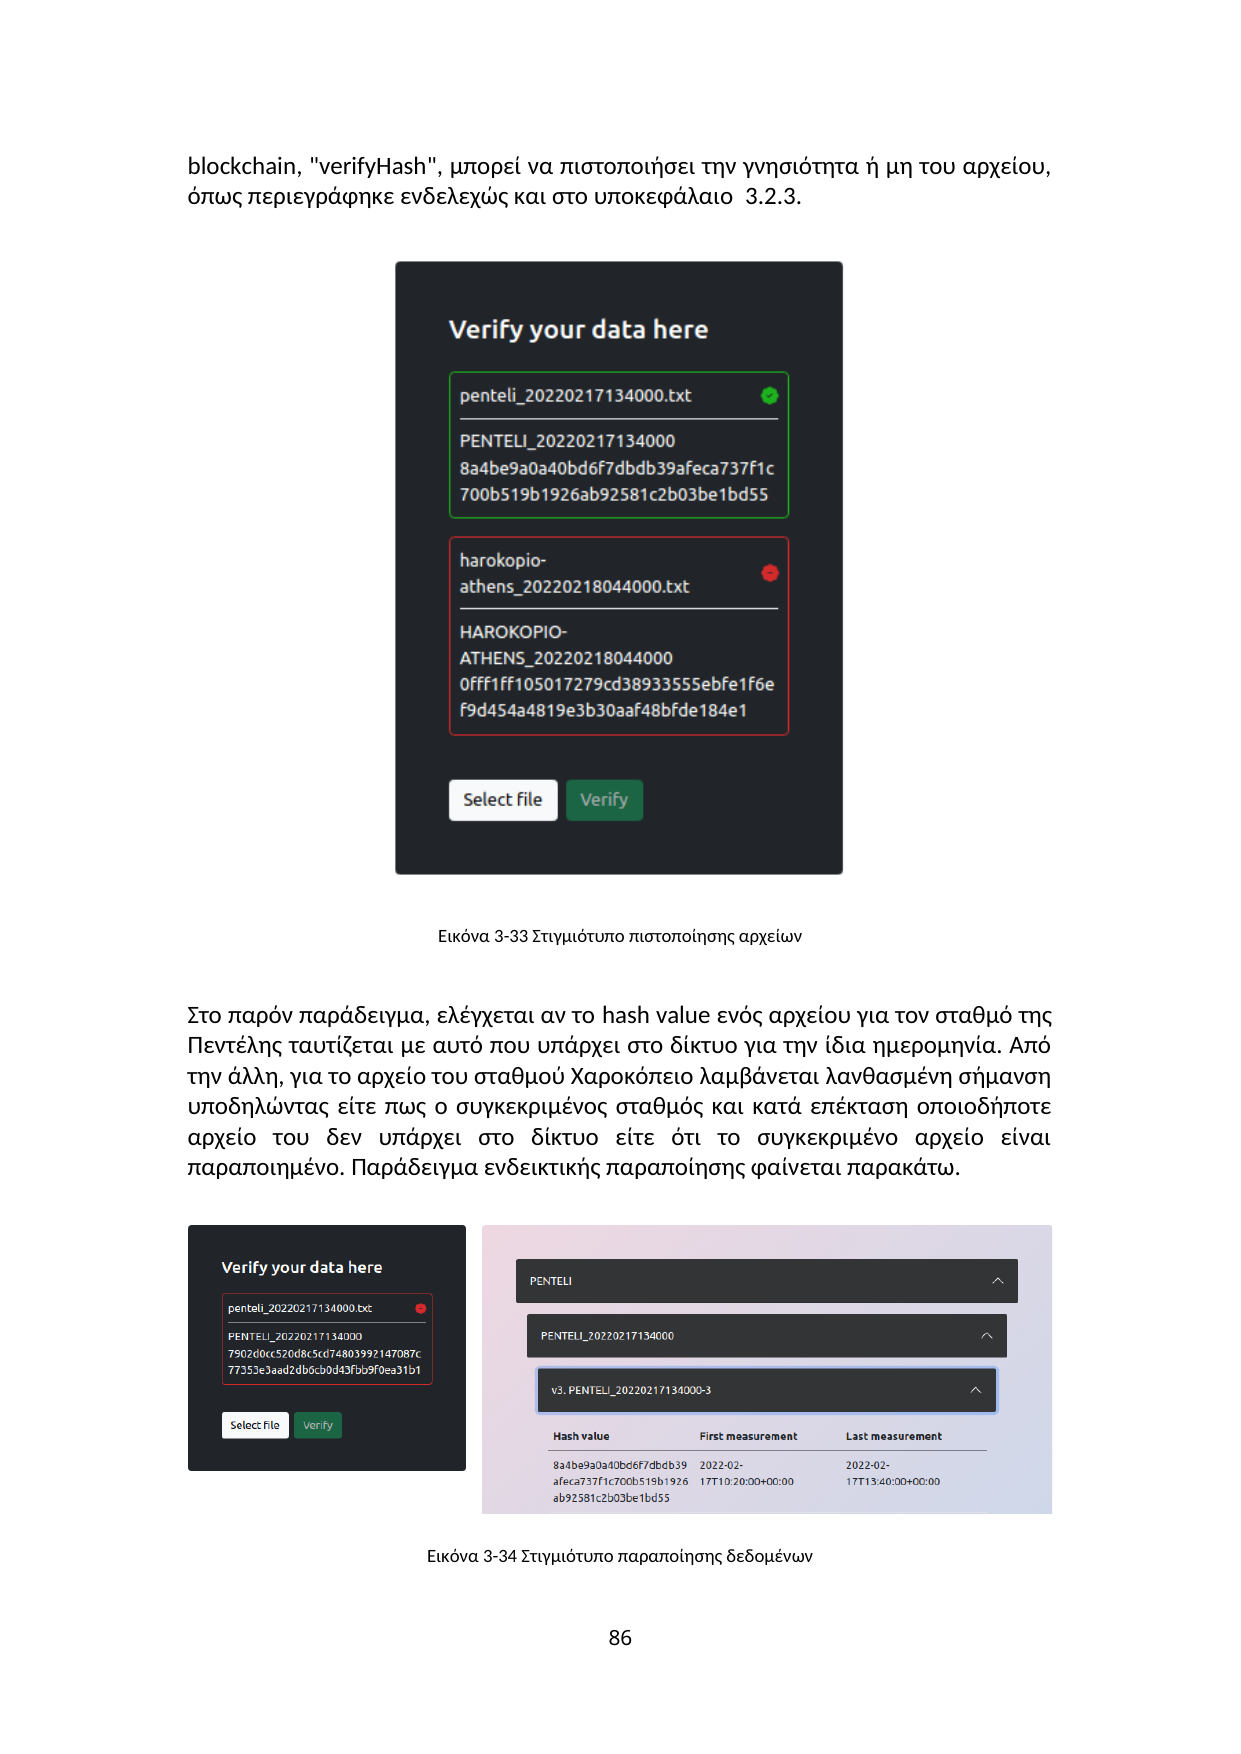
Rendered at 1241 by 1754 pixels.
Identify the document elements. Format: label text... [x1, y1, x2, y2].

picture [187, 1212, 1053, 1514]
text Στο παρόν παράδειγμα, ελέγχεται αν το hash value ενός αρχείου για τον σταθμό της Πεντέλης ταυτίζεται με αυτό που υπάρχει στο δίκτυο για την ίδια ημερομηνία. Από την άλλη, για το αρχείο του σταθμού Χαροκόπειο λαμβάνεται λανθασμένη σήμανση υποδηλώντας είτε πως ο συγκεκριμένος σταθμός και κατά επέκταση οποιοδήποτε αρχείο του δεν υπάρχει στο δίκτυο είτε ότι το συγκεκριμένο αρχείο είναι παραποιημένο. Παράδειγμα ενδεικτικής παραποίησης φαίνεται παρακάτω. [187, 999, 1053, 1182]
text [187, 150, 1053, 211]
picture [379, 241, 861, 894]
